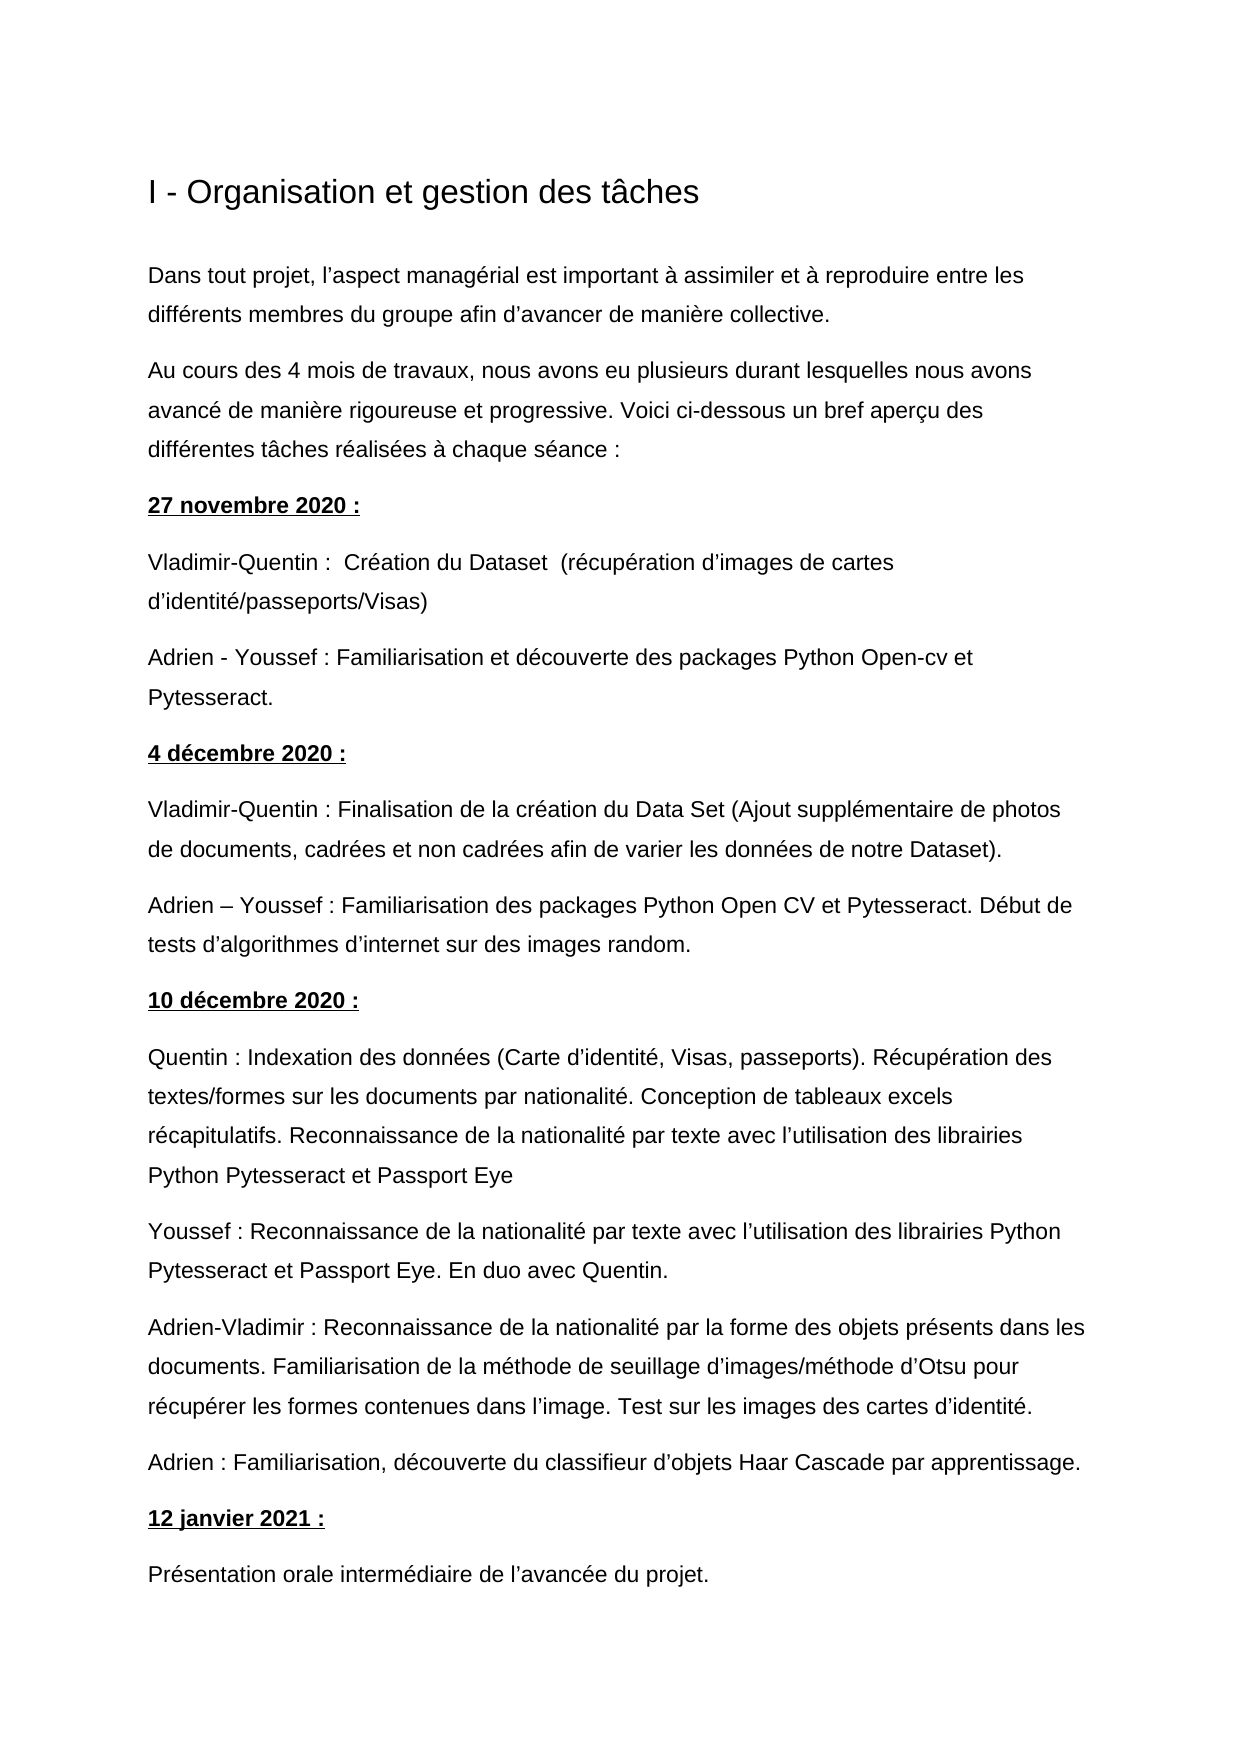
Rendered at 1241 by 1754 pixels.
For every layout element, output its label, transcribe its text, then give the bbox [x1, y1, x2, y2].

text Adrien - Youssef : Familiarisation et découverte des packages Python Open-cv et Pytesseract. [148, 644, 1093, 710]
text 10 décembre 2020 : [148, 987, 1093, 1014]
text Adrien – Youssef : Familiarisation des packages Python Open CV et Pytesseract. Début de tests d’algorithmes d’internet sur des images random. [148, 892, 1093, 957]
text 4 décembre 2020 : [148, 740, 1093, 766]
text Au cours des 4 mois de travaux, nous avons eu plusieurs durant lesquelles nous avons avancé de manière rigoureuse et progressive. Voici ci-dessous un bref aperçu des différentes tâches réalisées à chaque séance : [148, 357, 1093, 463]
text Vladimir-Quentin : Finalisation de la création du Data Set (Ajout supplémentaire de photos de documents, cadrées et non cadrées afin de varier les données de notre Dataset). [148, 796, 1093, 862]
text Présentation orale intermédiaire de l’avancée du projet. [148, 1561, 1093, 1587]
text Adrien-Vladimir : Reconnaissance de la nationalité par la forme des objets présents dans les documents. Familiarisation de la méthode de seuillage d’images/méthode d’Otsu pour récupérer les formes contenues dans l’image. Test sur les images des cartes d’identité. [148, 1314, 1093, 1419]
text Youssef : Reconnaissance de la nationalité par texte avec l’utilisation des librairies Python Pytesseract et Passport Eye. En duo avec Quentin. [148, 1218, 1093, 1284]
text Vladimir-Quentin : Création du Dataset (récupération d’images de cartes d’identité/passeports/Visas) [148, 549, 1093, 614]
subtitle I - Organisation et gestion des tâches [148, 173, 1093, 211]
text 27 novembre 2020 : [148, 492, 1093, 519]
text Dans tout projet, l’aspect managérial est important à assimiler et à reproduire entre les différents membres du groupe afin d’avancer de manière collective. [148, 262, 1093, 328]
text Adrien : Familiarisation, découverte du classifieur d’objets Haar Cascade par apprentissage. [148, 1449, 1093, 1475]
text 12 janvier 2021 : [148, 1505, 1093, 1531]
text Quentin : Indexation des données (Carte d’identité, Visas, passeports). Récupération des textes/formes sur les documents par nationalité. Conception de tableaux excels récapitulatifs. Reconnaissance de la nationalité par texte avec l’utilisation des librairies Python Pytesseract et Passport Eye [148, 1043, 1093, 1188]
